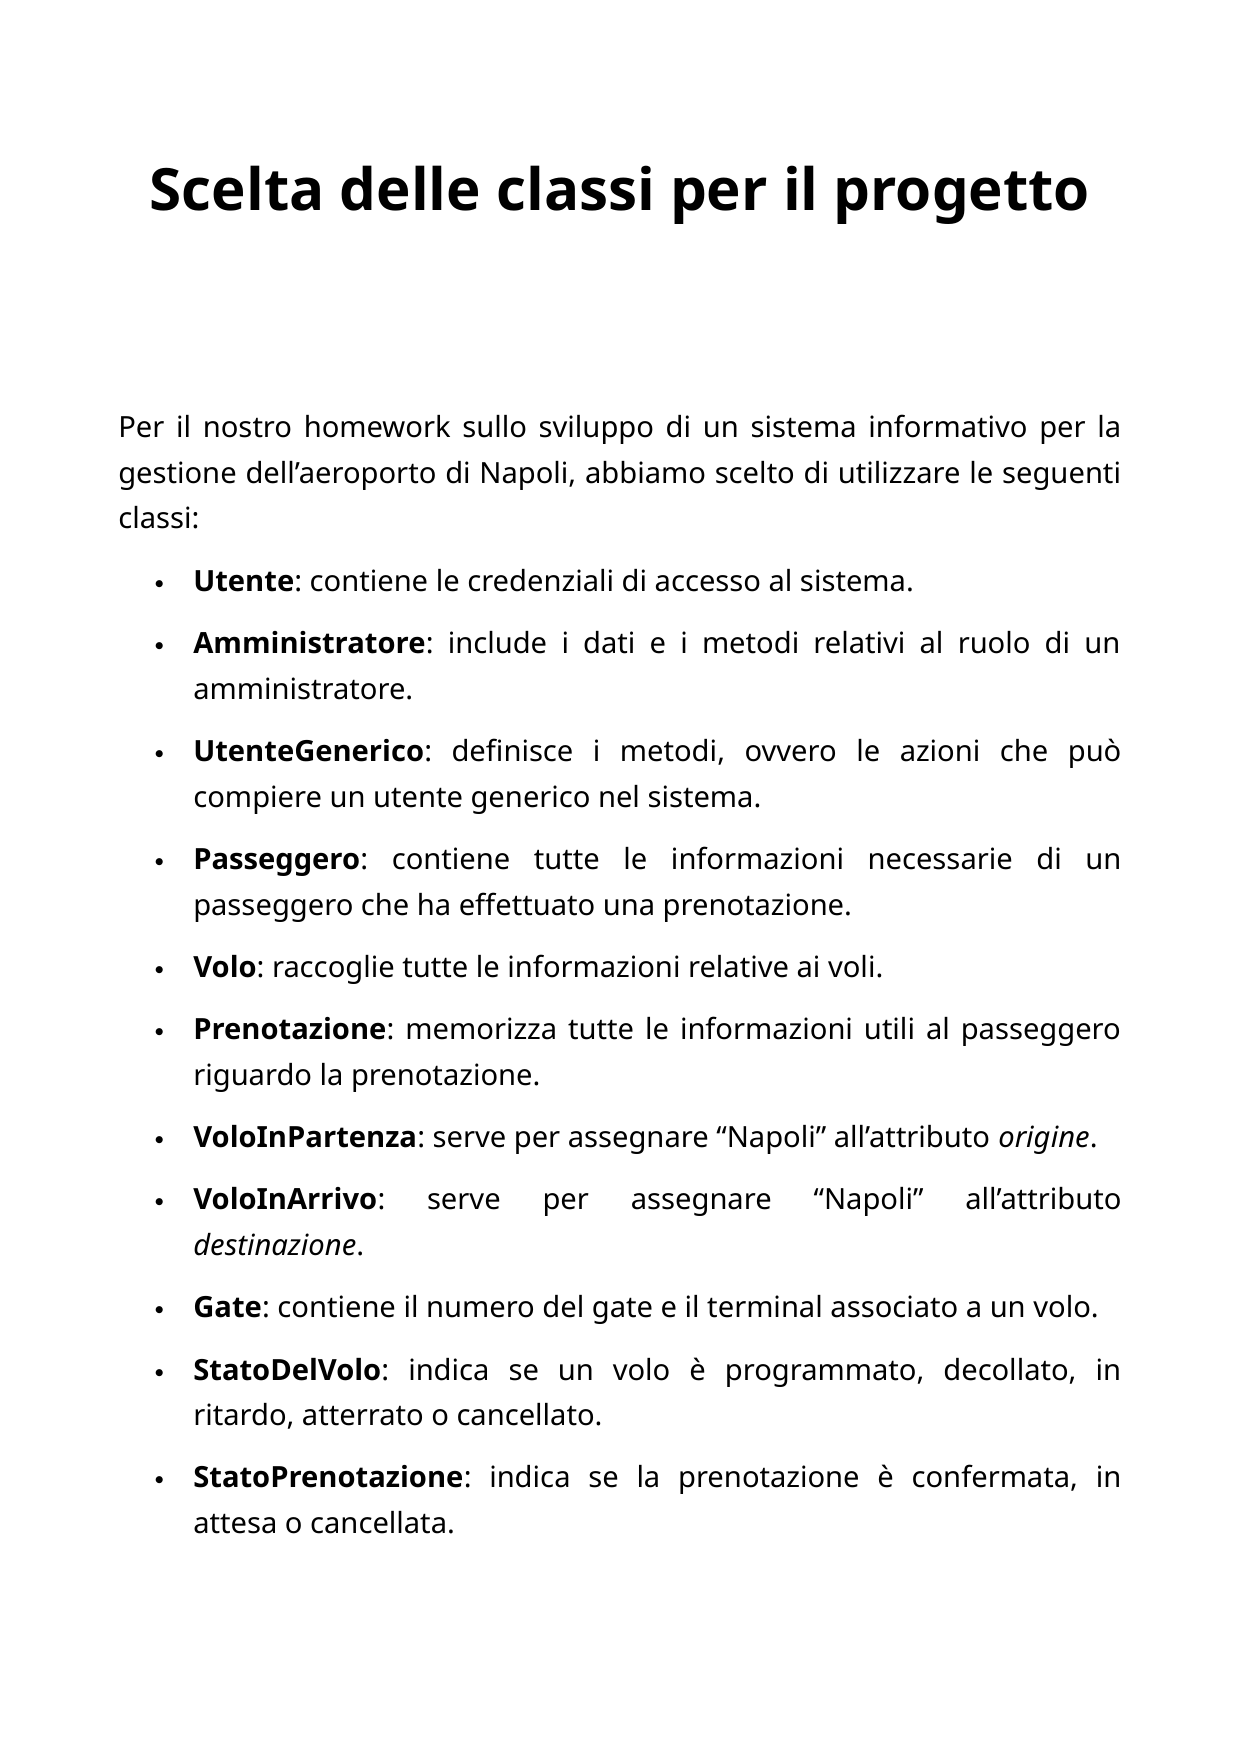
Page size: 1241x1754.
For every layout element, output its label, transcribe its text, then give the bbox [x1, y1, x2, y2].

text Per il nostro homework sullo sviluppo di un sistema informativo per la gestione dell’aeroporto di Napoli, abbiamo scelto di utilizzare le seguenti classi: [118, 406, 1122, 537]
list StatoPrenotazione: indica se la prenotazione è confermata, in attesa o cancellata. [156, 1457, 1122, 1542]
list Amministratore: include i dati e i metodi relativi al ruolo di un amministratore. [156, 622, 1122, 708]
text Scelta delle classi per il progetto [118, 148, 1122, 227]
list StatoDelVolo: indica se un volo è programmato, decollato, in ritardo, atterrato o cancellato. [156, 1349, 1122, 1434]
list VoloInArrivo: serve per assegnare “Napoli” all’attributo destinazione. [156, 1178, 1122, 1264]
list UtenteGenerico: definisce i metodi, ovvero le azioni che può compiere un utente generico nel sistema. [156, 730, 1122, 816]
list Volo: raccoglie tutte le informazioni relative ai voli. [156, 946, 1122, 986]
list Passeggero: contiene tutte le informazioni necessarie di un passeggero che ha effettuato una prenotazione. [156, 838, 1122, 923]
list Gate: contiene il numero del gate e il terminal associato a un volo. [156, 1286, 1122, 1326]
list Utente: contiene le credenziali di accesso al sistema. [156, 560, 1122, 600]
list VoloInPartenza: serve per assegnare “Napoli” all’attributo origine. [156, 1116, 1122, 1156]
list Prenotazione: memorizza tutte le informazioni utili al passeggero riguardo la prenotazione. [156, 1008, 1122, 1094]
